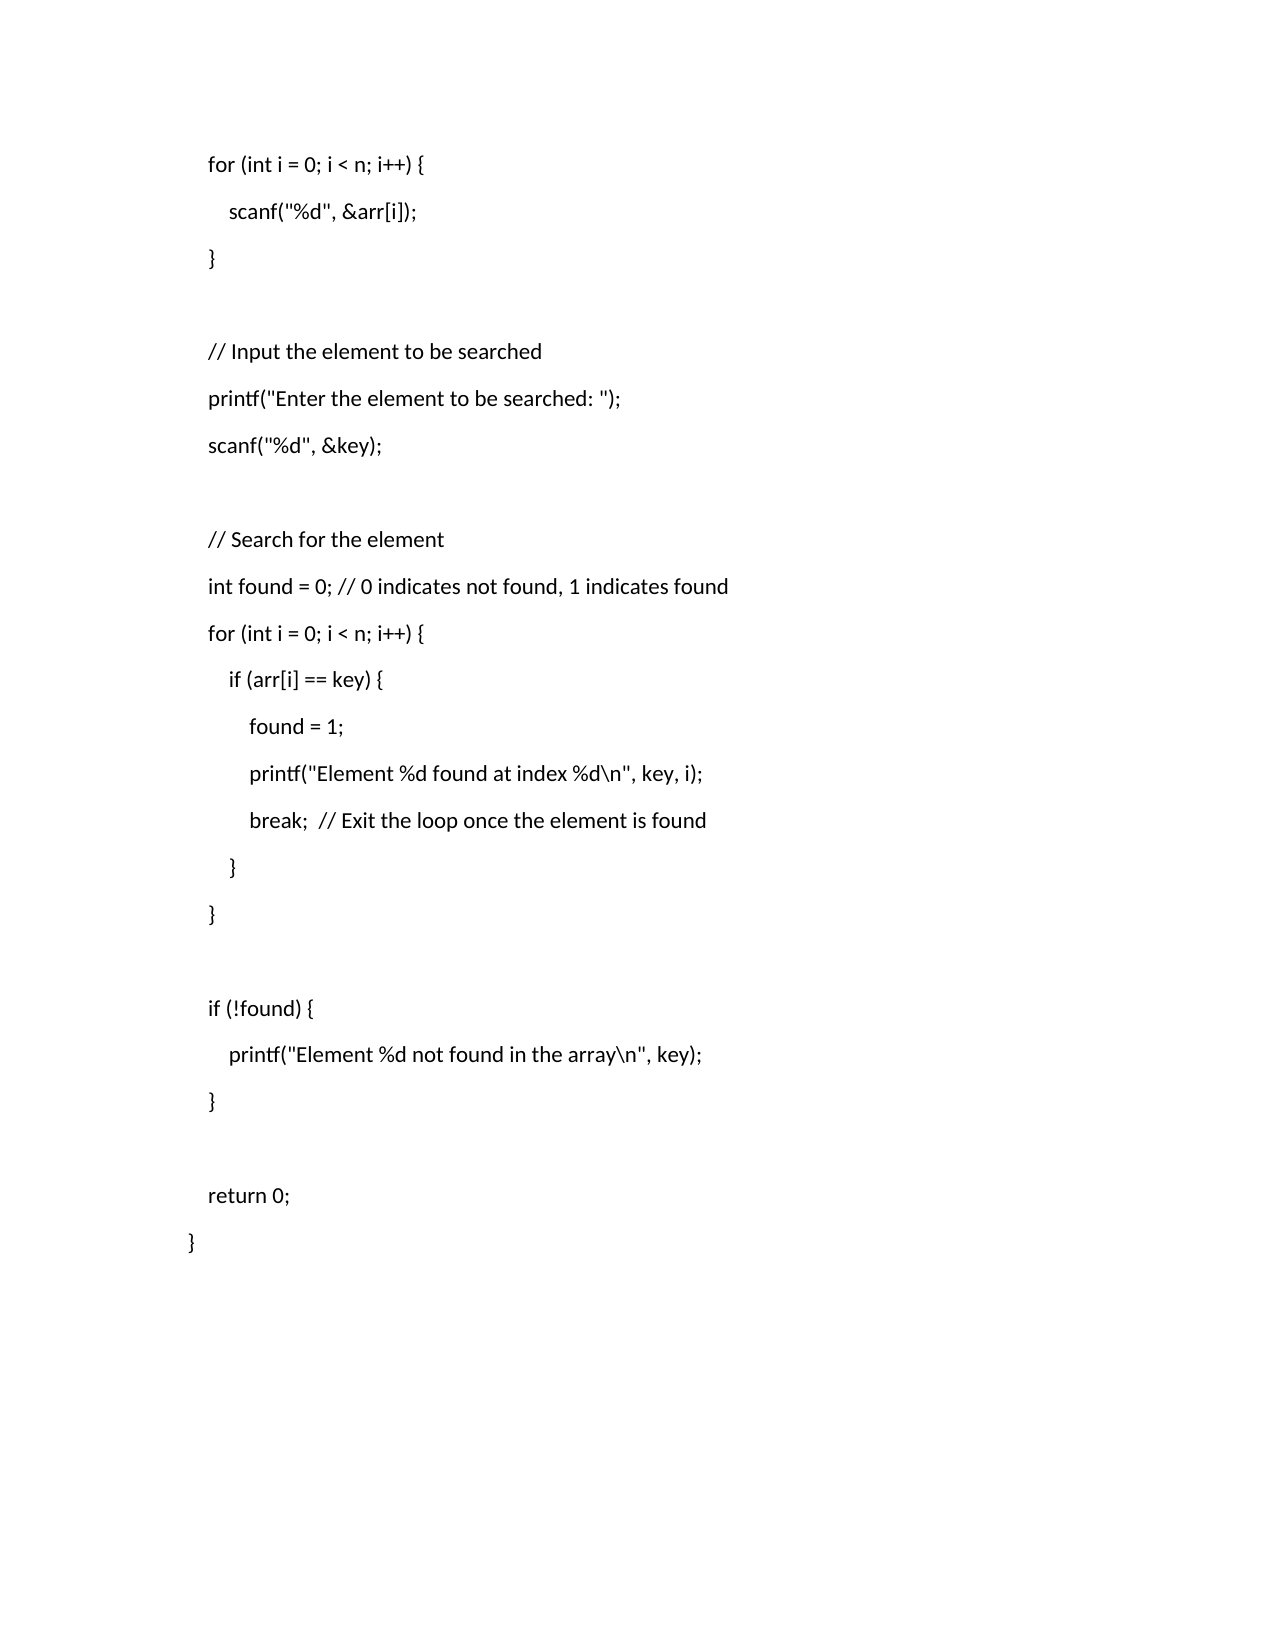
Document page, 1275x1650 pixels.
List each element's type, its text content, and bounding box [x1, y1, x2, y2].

text // Search for the element [187, 525, 1125, 553]
text printf("Enter the element to be searched: "); [187, 384, 1125, 412]
text scanf("%d", &arr[i]); [187, 197, 1125, 225]
text } [187, 244, 1125, 272]
text for (int i = 0; i < n; i++) { [187, 619, 1125, 647]
text return 0; [187, 1181, 1125, 1209]
text } [187, 900, 1125, 928]
text found = 1; [187, 712, 1125, 741]
text break; // Exit the loop once the element is found [187, 806, 1125, 834]
text printf("Element %d not found in the array\n", key); [187, 1041, 1125, 1069]
text for (int i = 0; i < n; i++) { [187, 150, 1125, 178]
text int found = 0; // 0 indicates not found, 1 indicates found [187, 572, 1125, 600]
text } [187, 1228, 1125, 1256]
text // Input the element to be searched [187, 337, 1125, 366]
text scanf("%d", &key); [187, 431, 1125, 459]
text } [187, 853, 1125, 881]
text } [187, 1087, 1125, 1116]
text if (!found) { [187, 994, 1125, 1022]
text if (arr[i] == key) { [187, 666, 1125, 694]
text printf("Element %d found at index %d\n", key, i); [187, 759, 1125, 787]
